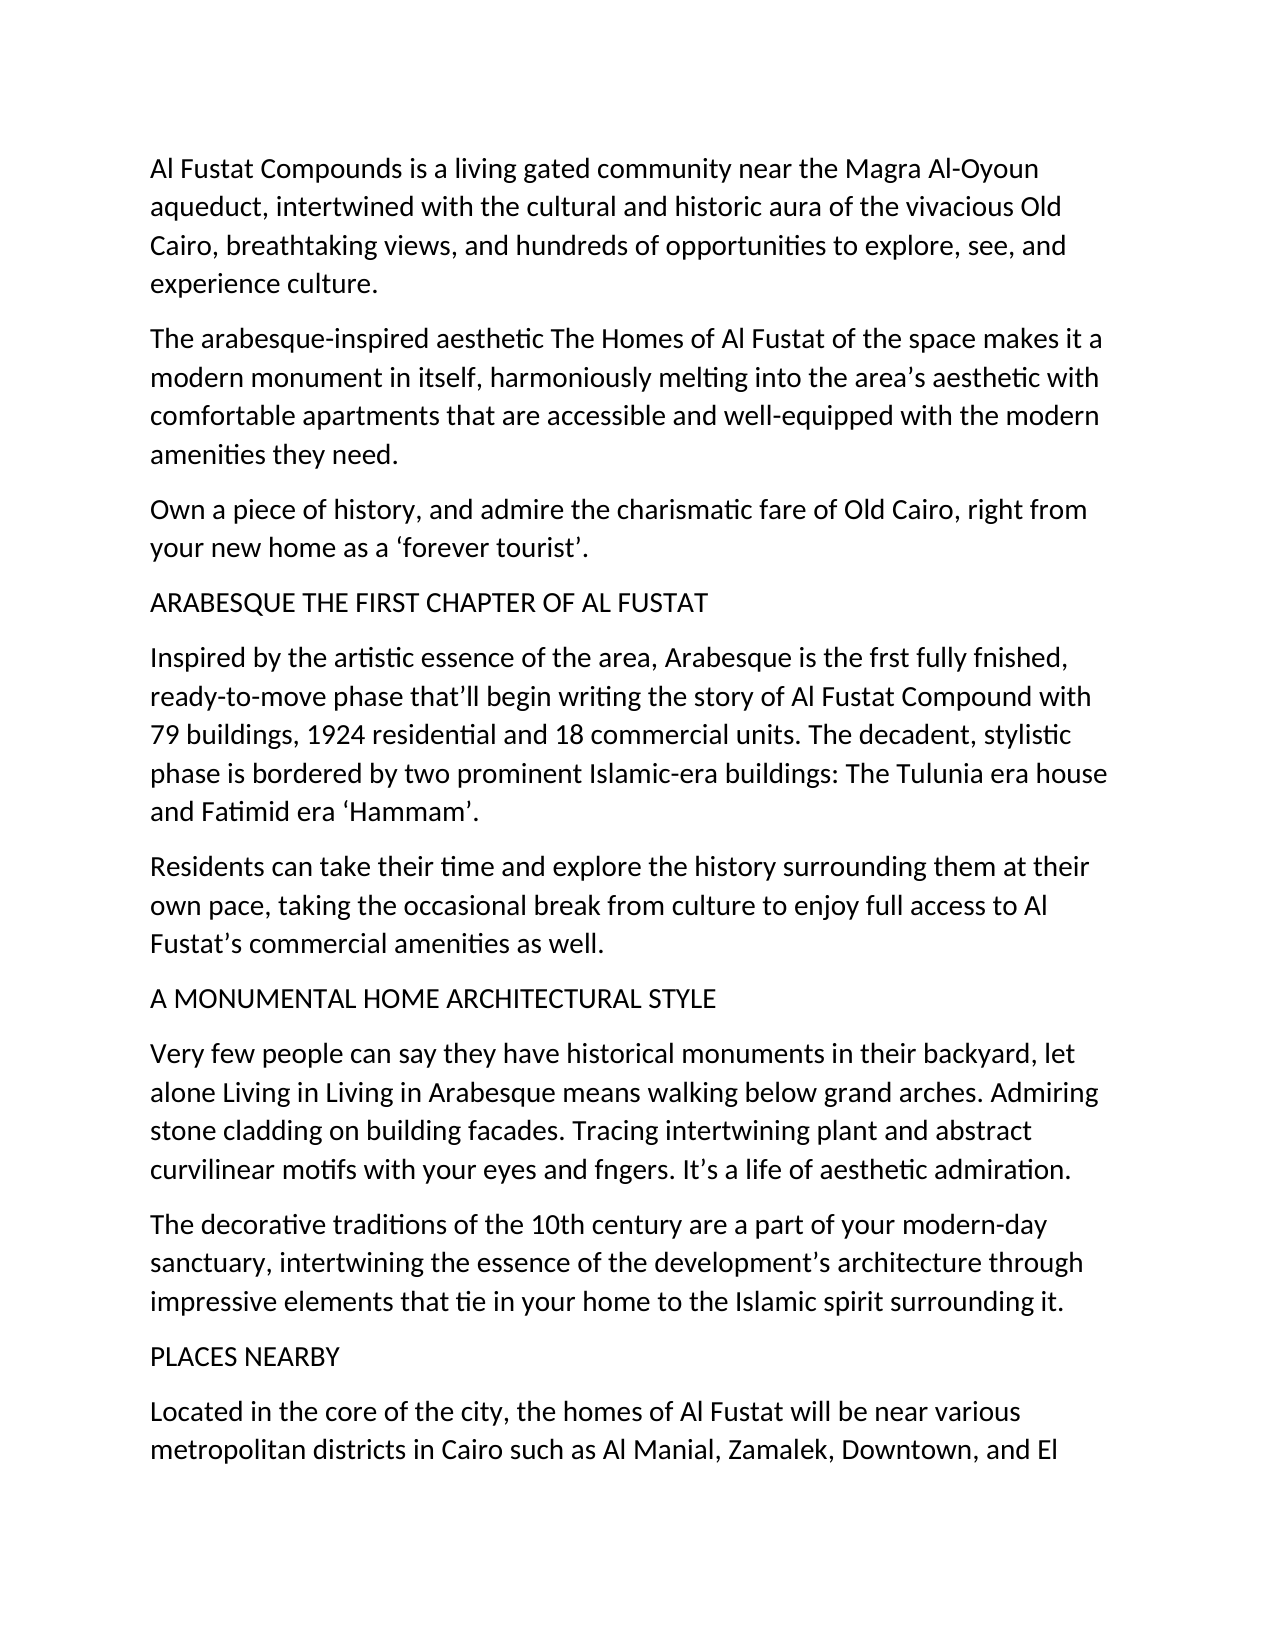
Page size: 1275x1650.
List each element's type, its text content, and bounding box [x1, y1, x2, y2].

text The arabesque-inspired aesthetic The Homes of Al Fustat of the space makes it a modern monument in itself, harmoniously melting into the area’s aesthetic with comfortable apartments that are accessible and well-equipped with the modern amenities they need. [150, 320, 1125, 471]
text Residents can take their time and explore the history surrounding them at their own pace, taking the occasional break from culture to enjoy full access to Al Fustat’s commercial amenities as well. [150, 848, 1125, 961]
text PLACES NEARBY [150, 1338, 1125, 1373]
text ARABESQUE THE FIRST CHAPTER OF AL FUSTAT [150, 584, 1125, 620]
text Al Fustat Compounds is a living gated community near the Magra Al-Oyoun aqueduct, intertwined with the cultural and historic aura of the vivacious Old Cairo, breathtaking views, and hundreds of opportunities to explore, see, and experience culture. [150, 150, 1125, 301]
text Own a piece of history, and admire the charismatic fare of Old Cairo, right from your new home as a ‘forever tourist’. [150, 491, 1125, 565]
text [150, 1393, 1125, 1467]
text Very few people can say they have historical monuments in their backyard, let alone Living in Living in Arabesque means walking below grand arches. Admiring stone cladding on building facades. Tracing intertwining plant and abstract curvilinear motifs with your eyes and fngers. It’s a life of aesthetic admiration. [150, 1035, 1125, 1186]
text Inspired by the artistic essence of the area, Arabesque is the frst fully fnished, ready-to-move phase that’ll begin writing the story of Al Fustat Compound with 79 buildings, 1924 residential and 18 commercial units. The decadent, stylistic phase is bordered by two prominent Islamic-era buildings: The Tulunia era house and Fatimid era ‘Hammam’. [150, 639, 1125, 829]
text The decorative traditions of the 10th century are a part of your modern-day sanctuary, intertwining the essence of the development’s architecture through impressive elements that tie in your home to the Islamic spirit surrounding it. [150, 1206, 1125, 1318]
text A MONUMENTAL HOME ARCHITECTURAL STYLE [150, 980, 1125, 1016]
